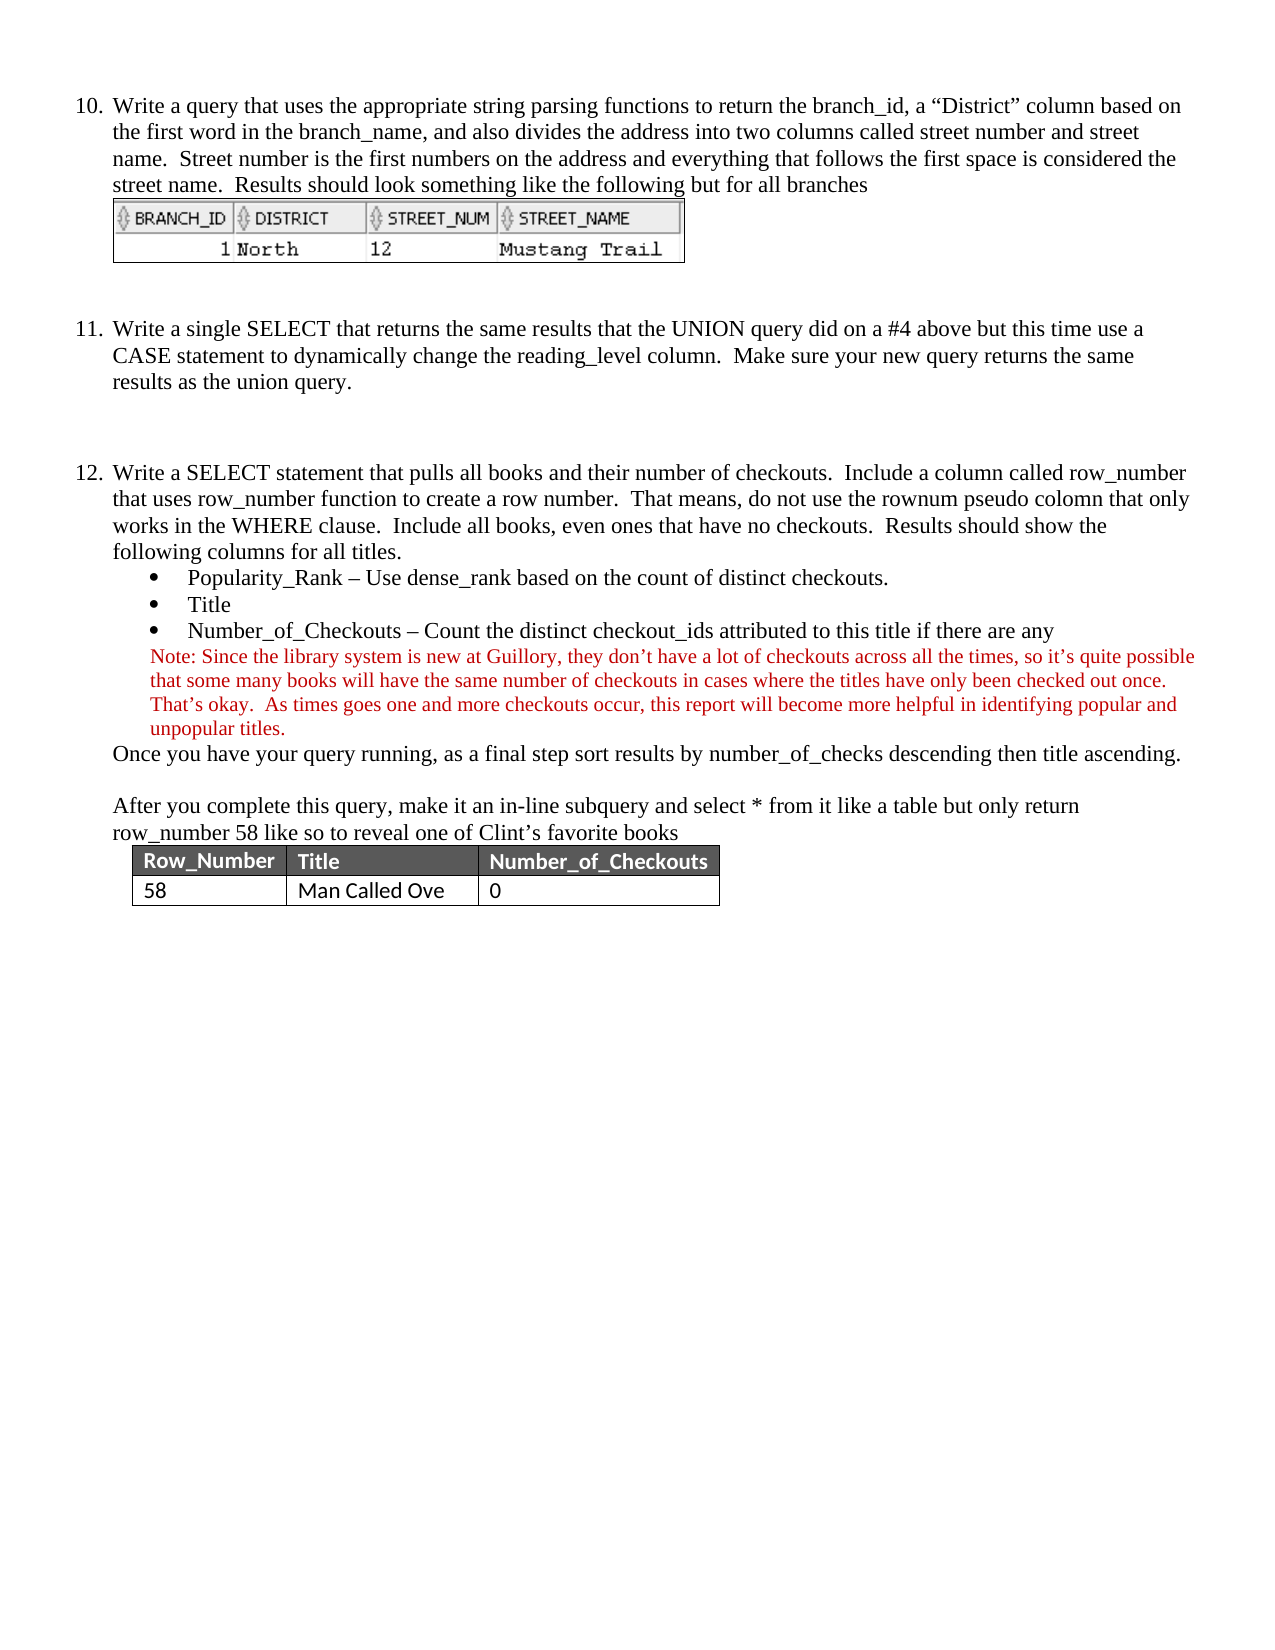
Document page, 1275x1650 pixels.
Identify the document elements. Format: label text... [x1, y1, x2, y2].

table_header Title [287, 846, 478, 875]
list Popularity_Rank – Use dense_rank based on the count of distinct checkouts. [150, 564, 1200, 591]
list Title [150, 591, 1200, 617]
table_cell 58 [133, 876, 286, 904]
picture [114, 199, 684, 262]
list Write a query that uses the appropriate string parsing functions to return the branch_id, a “District” column based on the first word in the branch_name, and also divides the address into two columns called street number and street name. Street number is the first numbers on the address and everything that follows the first space is considered the street name. Results should look something like the following but for all branches [75, 92, 1200, 197]
table_header Number_of_Checkouts [479, 846, 719, 875]
table_cell 0 [479, 876, 719, 904]
table_cell Man Called Ove [287, 876, 478, 904]
table_header Row_Number [133, 846, 286, 875]
list Write a SELECT statement that pulls all books and their number of checkouts. Include a column called row_number that uses row_number function to create a row number. That means, do not use the rownum pseudo colomn that only works in the WHERE clause. Include all books, even ones that have no checkouts. Results should show the following columns for all titles. [75, 459, 1200, 564]
list Once you have your query running, as a final step sort results by number_of_checks descending then title ascending. [112, 740, 1200, 766]
list Write a single SELECT that returns the same results that the UNION query did on a #4 above but this time use a CASE statement to dynamically change the reading_level column. Make sure your new query returns the same results as the union query. [75, 315, 1200, 394]
list Note: Since the library system is new at Guillory, they don’t have a lot of checkouts across all the times, so it’s quite possible that some many books will have the same number of checkouts in cases where the titles have only been checked out once. That’s okay. As times goes one and more checkouts occur, this report will become more helpful in identifying popular and unpopular titles. [150, 643, 1200, 740]
list Number_of_Checkouts – Count the distinct checkout_ids attributed to this title if there are any [150, 617, 1200, 643]
list After you complete this query, make it an in-line subquery and select * from it like a table but only return row_number 58 like so to reveal one of Clint’s favorite books [112, 792, 1200, 845]
